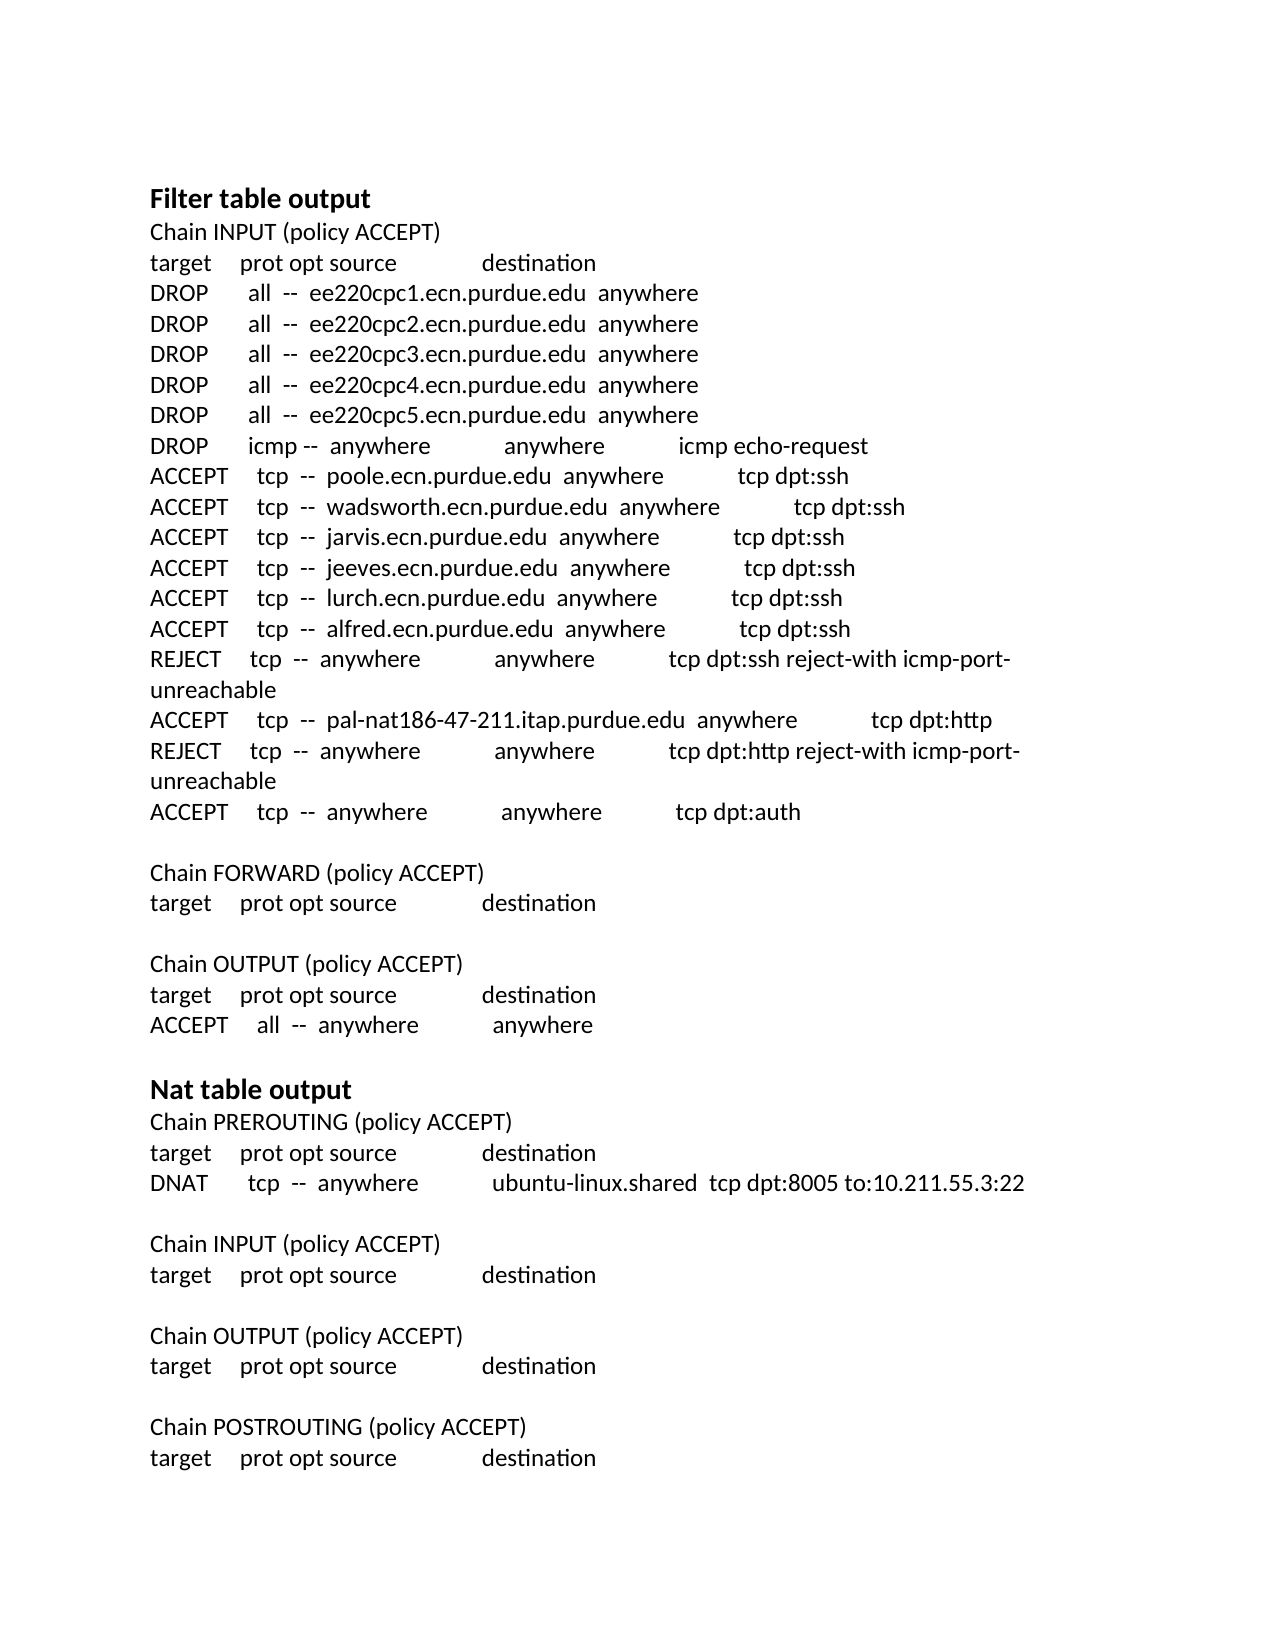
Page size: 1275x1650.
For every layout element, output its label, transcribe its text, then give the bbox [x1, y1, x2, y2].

text REJECT tcp -- anywhere anywhere tcp dpt:ssh reject-with icmp-port-unreachable [150, 643, 1125, 704]
text Chain INPUT (policy ACCEPT) [150, 216, 1125, 247]
text ACCEPT all -- anywhere anywhere [150, 1010, 1125, 1040]
text target prot opt source destination [150, 1259, 1125, 1289]
text ACCEPT tcp -- poole.ecn.purdue.edu anywhere tcp dpt:ssh [150, 460, 1125, 491]
text ACCEPT tcp -- anywhere anywhere tcp dpt:auth [150, 796, 1125, 827]
text target prot opt source destination [150, 979, 1125, 1010]
text DNAT tcp -- anywhere ubuntu-linux.shared tcp dpt:8005 to:10.211.55.3:22 [150, 1167, 1125, 1198]
text REJECT tcp -- anywhere anywhere tcp dpt:http reject-with icmp-port-unreachable [150, 735, 1125, 796]
text ACCEPT tcp -- pal-nat186-47-211.itap.purdue.edu anywhere tcp dpt:http [150, 704, 1125, 735]
text ACCEPT tcp -- wadsworth.ecn.purdue.edu anywhere tcp dpt:ssh [150, 491, 1125, 521]
text Nat table output [150, 1071, 1125, 1106]
text Chain FORWARD (policy ACCEPT) [150, 857, 1125, 888]
text DROP icmp -- anywhere anywhere icmp echo-request [150, 430, 1125, 460]
text Chain OUTPUT (policy ACCEPT) [150, 949, 1125, 979]
text target prot opt source destination [150, 1442, 1125, 1473]
text DROP all -- ee220cpc1.ecn.purdue.edu anywhere [150, 277, 1125, 308]
text ACCEPT tcp -- jarvis.ecn.purdue.edu anywhere tcp dpt:ssh [150, 521, 1125, 552]
text Chain OUTPUT (policy ACCEPT) [150, 1320, 1125, 1351]
text target prot opt source destination [150, 1137, 1125, 1167]
text Chain POSTROUTING (policy ACCEPT) [150, 1412, 1125, 1442]
text Filter table output [150, 181, 1125, 216]
text DROP all -- ee220cpc3.ecn.purdue.edu anywhere [150, 338, 1125, 369]
text target prot opt source destination [150, 1351, 1125, 1381]
text Chain INPUT (policy ACCEPT) [150, 1228, 1125, 1259]
text ACCEPT tcp -- jeeves.ecn.purdue.edu anywhere tcp dpt:ssh [150, 552, 1125, 582]
text DROP all -- ee220cpc4.ecn.purdue.edu anywhere [150, 369, 1125, 399]
text DROP all -- ee220cpc2.ecn.purdue.edu anywhere [150, 308, 1125, 338]
text ACCEPT tcp -- alfred.ecn.purdue.edu anywhere tcp dpt:ssh [150, 613, 1125, 643]
text DROP all -- ee220cpc5.ecn.purdue.edu anywhere [150, 399, 1125, 430]
text target prot opt source destination [150, 247, 1125, 277]
text ACCEPT tcp -- lurch.ecn.purdue.edu anywhere tcp dpt:ssh [150, 582, 1125, 613]
text Chain PREROUTING (policy ACCEPT) [150, 1106, 1125, 1137]
text target prot opt source destination [150, 888, 1125, 918]
